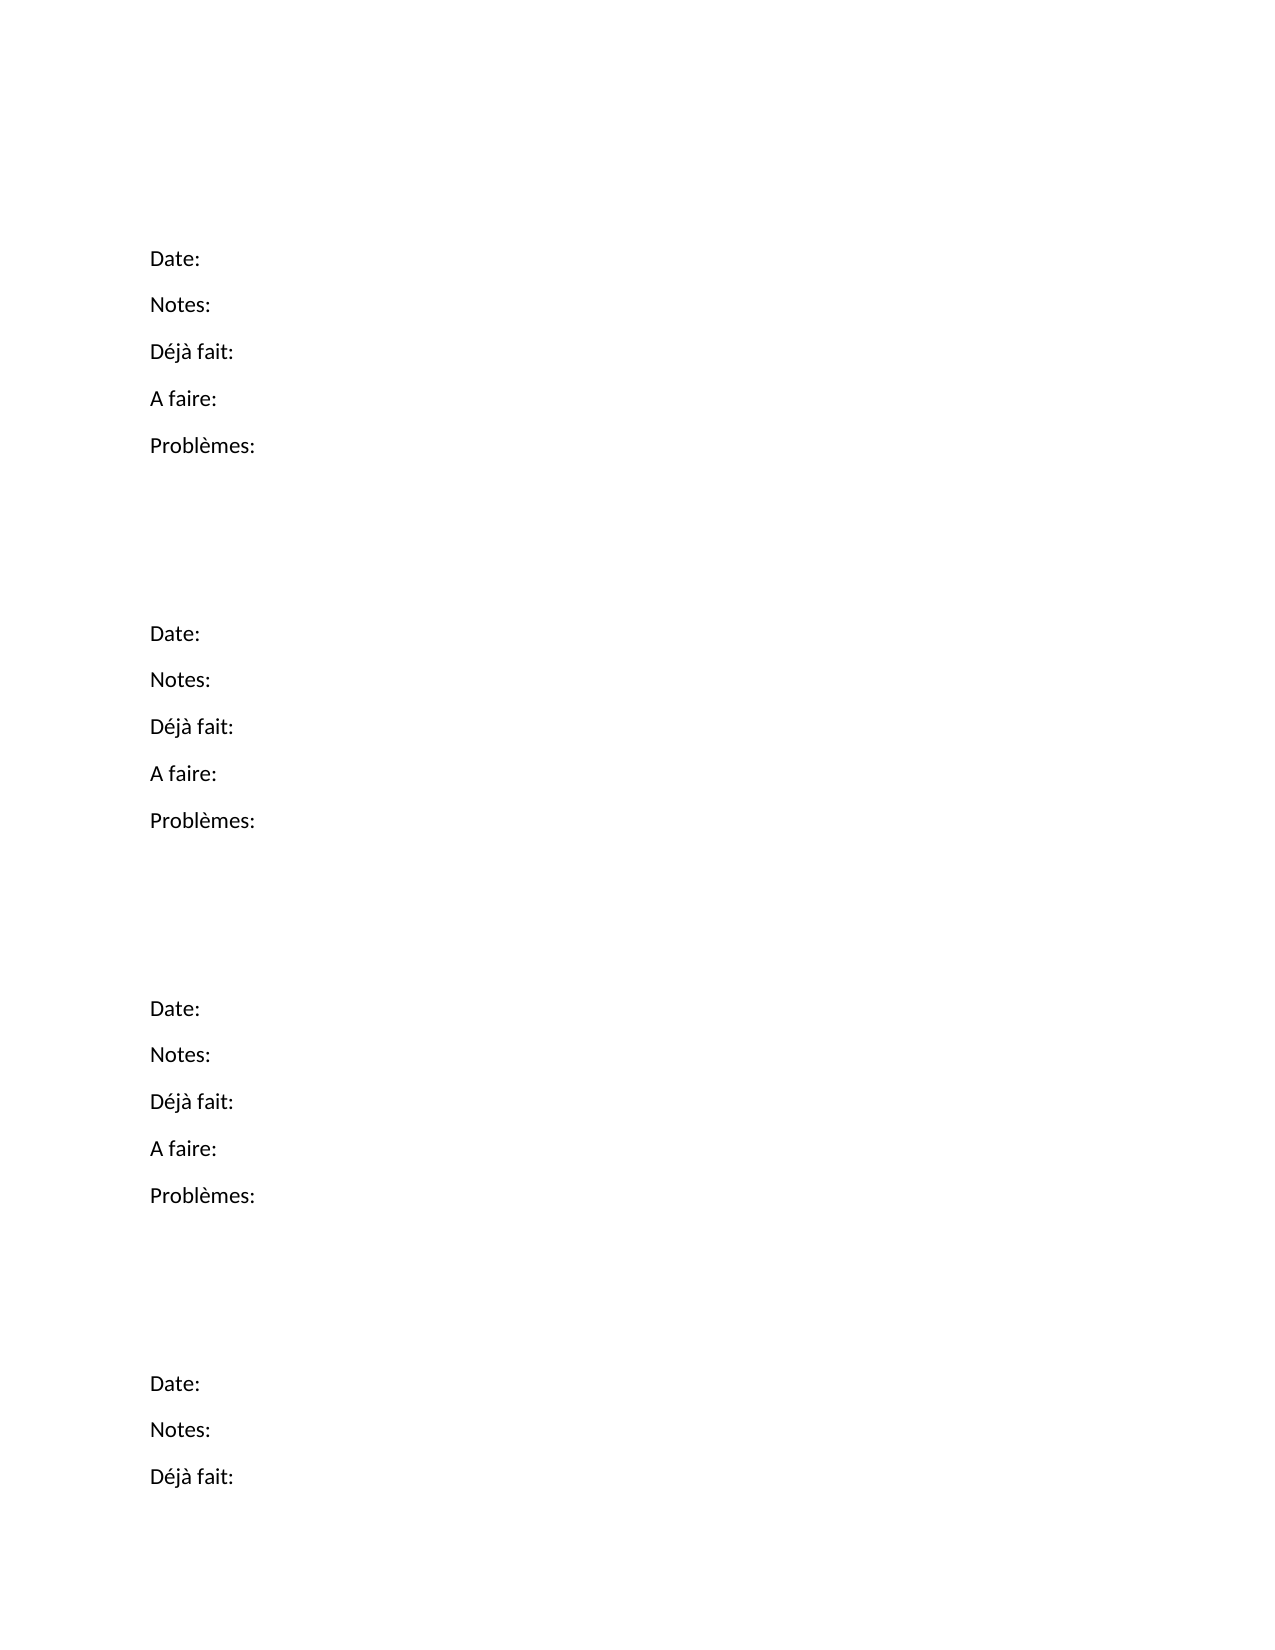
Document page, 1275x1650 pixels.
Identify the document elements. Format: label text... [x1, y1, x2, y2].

text Notes: [150, 666, 1125, 694]
text Problèmes: [150, 1181, 1125, 1209]
text Notes: [150, 1416, 1125, 1444]
text Problèmes: [150, 431, 1125, 459]
text A faire: [150, 384, 1125, 412]
text Déjà fait: [150, 337, 1125, 366]
text A faire: [150, 1134, 1125, 1162]
text Notes: [150, 291, 1125, 319]
text Date: [150, 1369, 1125, 1397]
text Date: [150, 244, 1125, 272]
text Date: [150, 619, 1125, 647]
text Problèmes: [150, 806, 1125, 834]
text Déjà fait: [150, 1462, 1125, 1491]
text A faire: [150, 759, 1125, 787]
text Notes: [150, 1041, 1125, 1069]
text Déjà fait: [150, 712, 1125, 741]
text Déjà fait: [150, 1087, 1125, 1116]
text Date: [150, 994, 1125, 1022]
